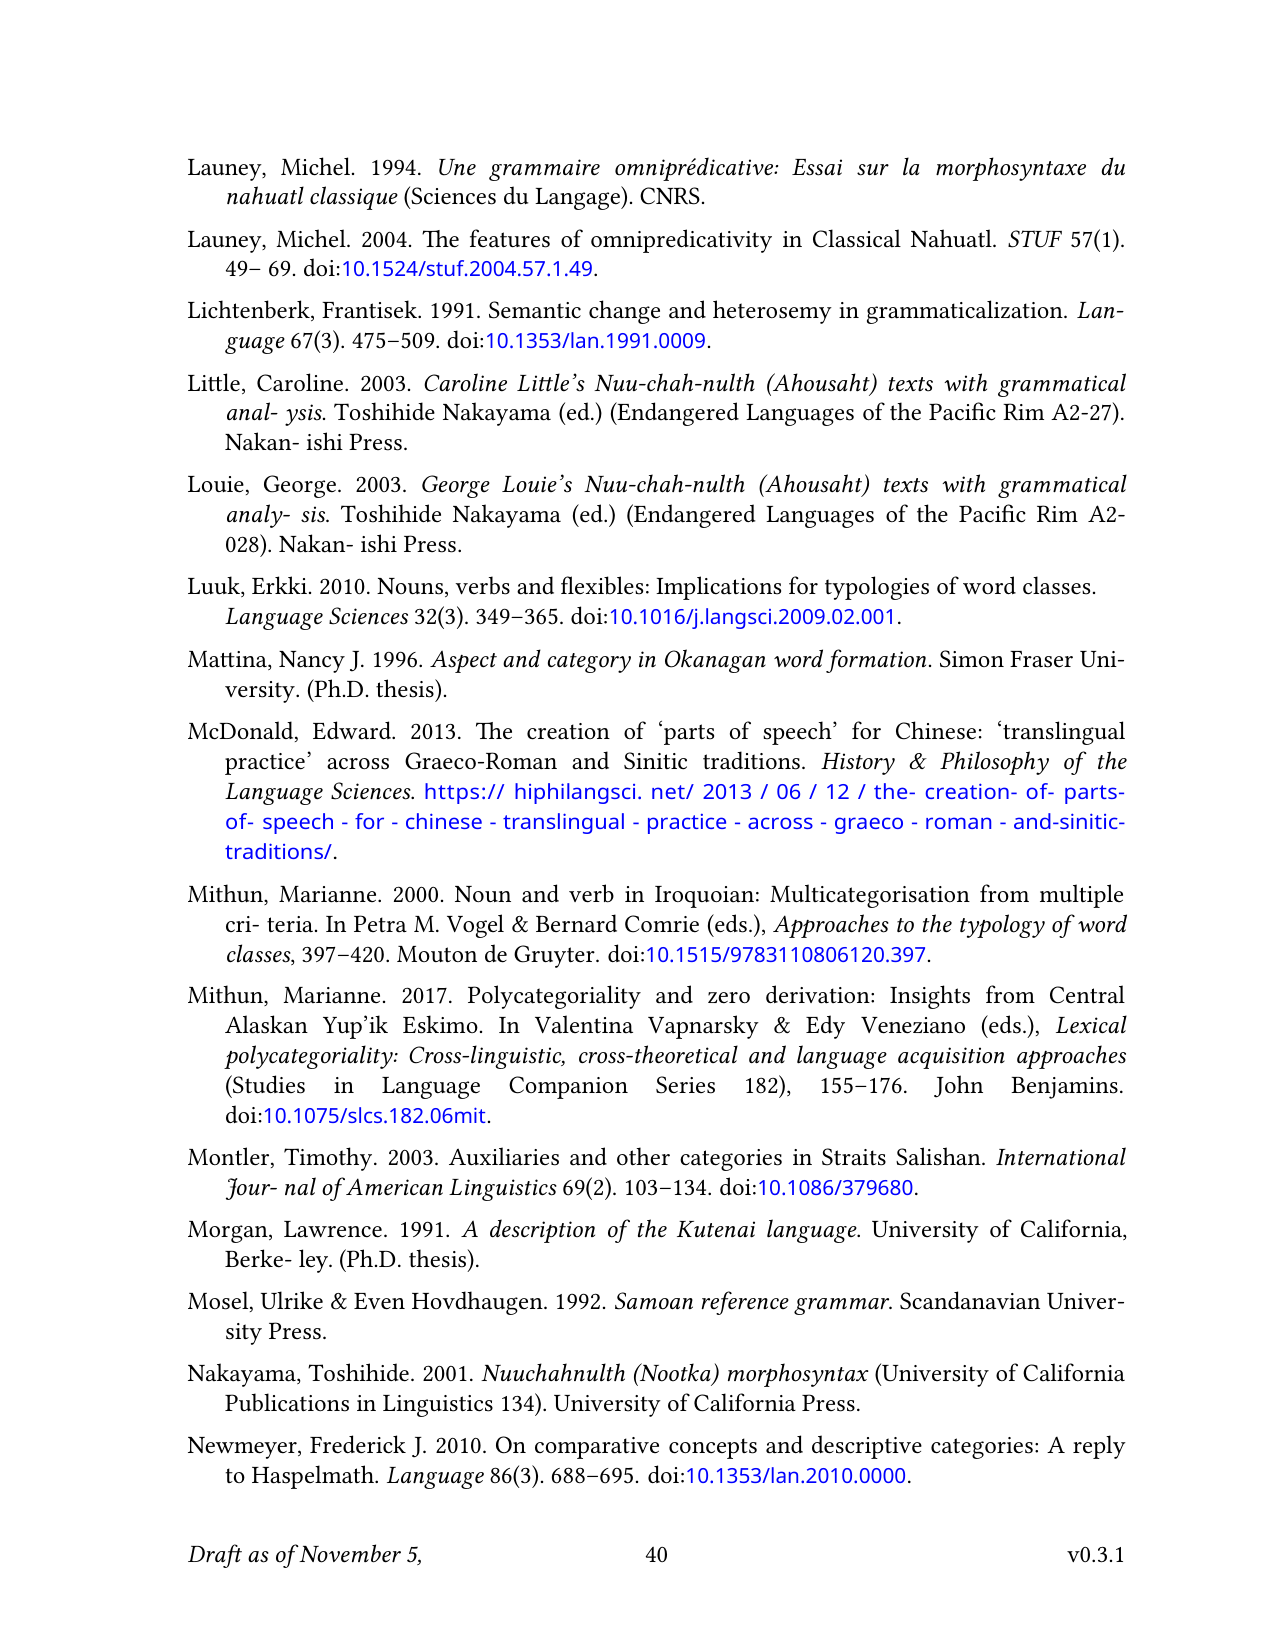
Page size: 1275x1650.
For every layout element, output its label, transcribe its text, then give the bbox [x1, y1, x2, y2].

text McDonald, Edward. 2013. The creation of ‘parts of speech’ for Chinese: ‘translingual practice’ across Graeco-Roman and Sinitic traditions. History & Philosophy of the Language Sciences. https:// hiphilangsci. net/ 2013 / 06 / 12 / the- creation- of- parts- of- speech - for - chinese - translingual - practice - across - graeco - roman - and-sinitic-traditions/. [187, 715, 1126, 865]
text Luuk, Erkki. 2010. Nouns, verbs and flexibles: Implications for typologies of word classes. [187, 572, 1171, 601]
text Mosel, Ulrike & Even Hovdhaugen. 1992. Samoan reference grammar. Scandanavian Univer- sity Press. [187, 1287, 1125, 1346]
text Newmeyer, Frederick J. 2010. On comparative concepts and descriptive categories: A reply to Haspelmath. Language 86(3). 688–695. doi:10.1353/lan.2010.0000. [187, 1431, 1126, 1489]
text Language Sciences 32(3). 349–365. doi:10.1016/j.langsci.2009.02.001. [225, 602, 1171, 631]
text Mithun, Marianne. 2000. Noun and verb in Iroquoian: Multicategorisation from multiple cri- teria. In Petra M. Vogel & Bernard Comrie (eds.), Approaches to the typology of word classes, 397–420. Mouton de Gruyter. doi:10.1515/9783110806120.397. [187, 880, 1126, 968]
text Little, Caroline. 2003. Caroline Little’s Nuu-chah-nulth (Ahousaht) texts with grammatical anal- ysis. Toshihide Nakayama (ed.) (Endangered Languages of the Pacific Rim A2-27). Nakan- ishi Press. [187, 368, 1126, 457]
text Louie, George. 2003. George Louie’s Nuu-chah-nulth (Ahousaht) texts with grammatical analy- sis. Toshihide Nakayama (ed.) (Endangered Languages of the Pacific Rim A2-028). Nakan- ishi Press. [187, 470, 1126, 559]
text Morgan, Lawrence. 1991. A description of the Kutenai language. University of California, Berke- ley. (Ph.D. thesis). [187, 1215, 1127, 1273]
text Launey, Michel. 1994. Une grammaire omniprédicative: Essai sur la morphosyntaxe du nahuatl classique (Sciences du Langage). CNRS. [187, 152, 1126, 211]
text Montler, Timothy. 2003. Auxiliaries and other categories in Straits Salishan. International Jour- nal of American Linguistics 69(2). 103–134. doi:10.1086/379680. [187, 1143, 1125, 1201]
text Mithun, Marianne. 2017. Polycategoriality and zero derivation: Insights from Central Alaskan Yup’ik Eskimo. In Valentina Vapnarsky & Edy Veneziano (eds.), Lexical polycategoriality: Cross-linguistic, cross-theoretical and language acquisition approaches (Studies in Language Companion Series 182), 155–176. John Benjamins. doi:10.1075/slcs.182.06mit. [187, 982, 1126, 1130]
text Lichtenberk, Frantisek. 1991. Semantic change and heterosemy in grammaticalization. Lan- guage 67(3). 475–509. doi:10.1353/lan.1991.0009. [187, 297, 1125, 355]
text Launey, Michel. 2004. The features of omnipredicativity in Classical Nahuatl. STUF 57(1). 49– 69. doi:10.1524/stuf.2004.57.1.49. [187, 224, 1125, 283]
text Mattina, Nancy J. 1996. Aspect and category in Okanagan word formation. Simon Fraser Uni- versity. (Ph.D. thesis). [187, 645, 1125, 703]
text Nakayama, Toshihide. 2001. Nuuchahnulth (Nootka) morphosyntax (University of California Publications in Linguistics 134). University of California Press. [187, 1359, 1125, 1417]
